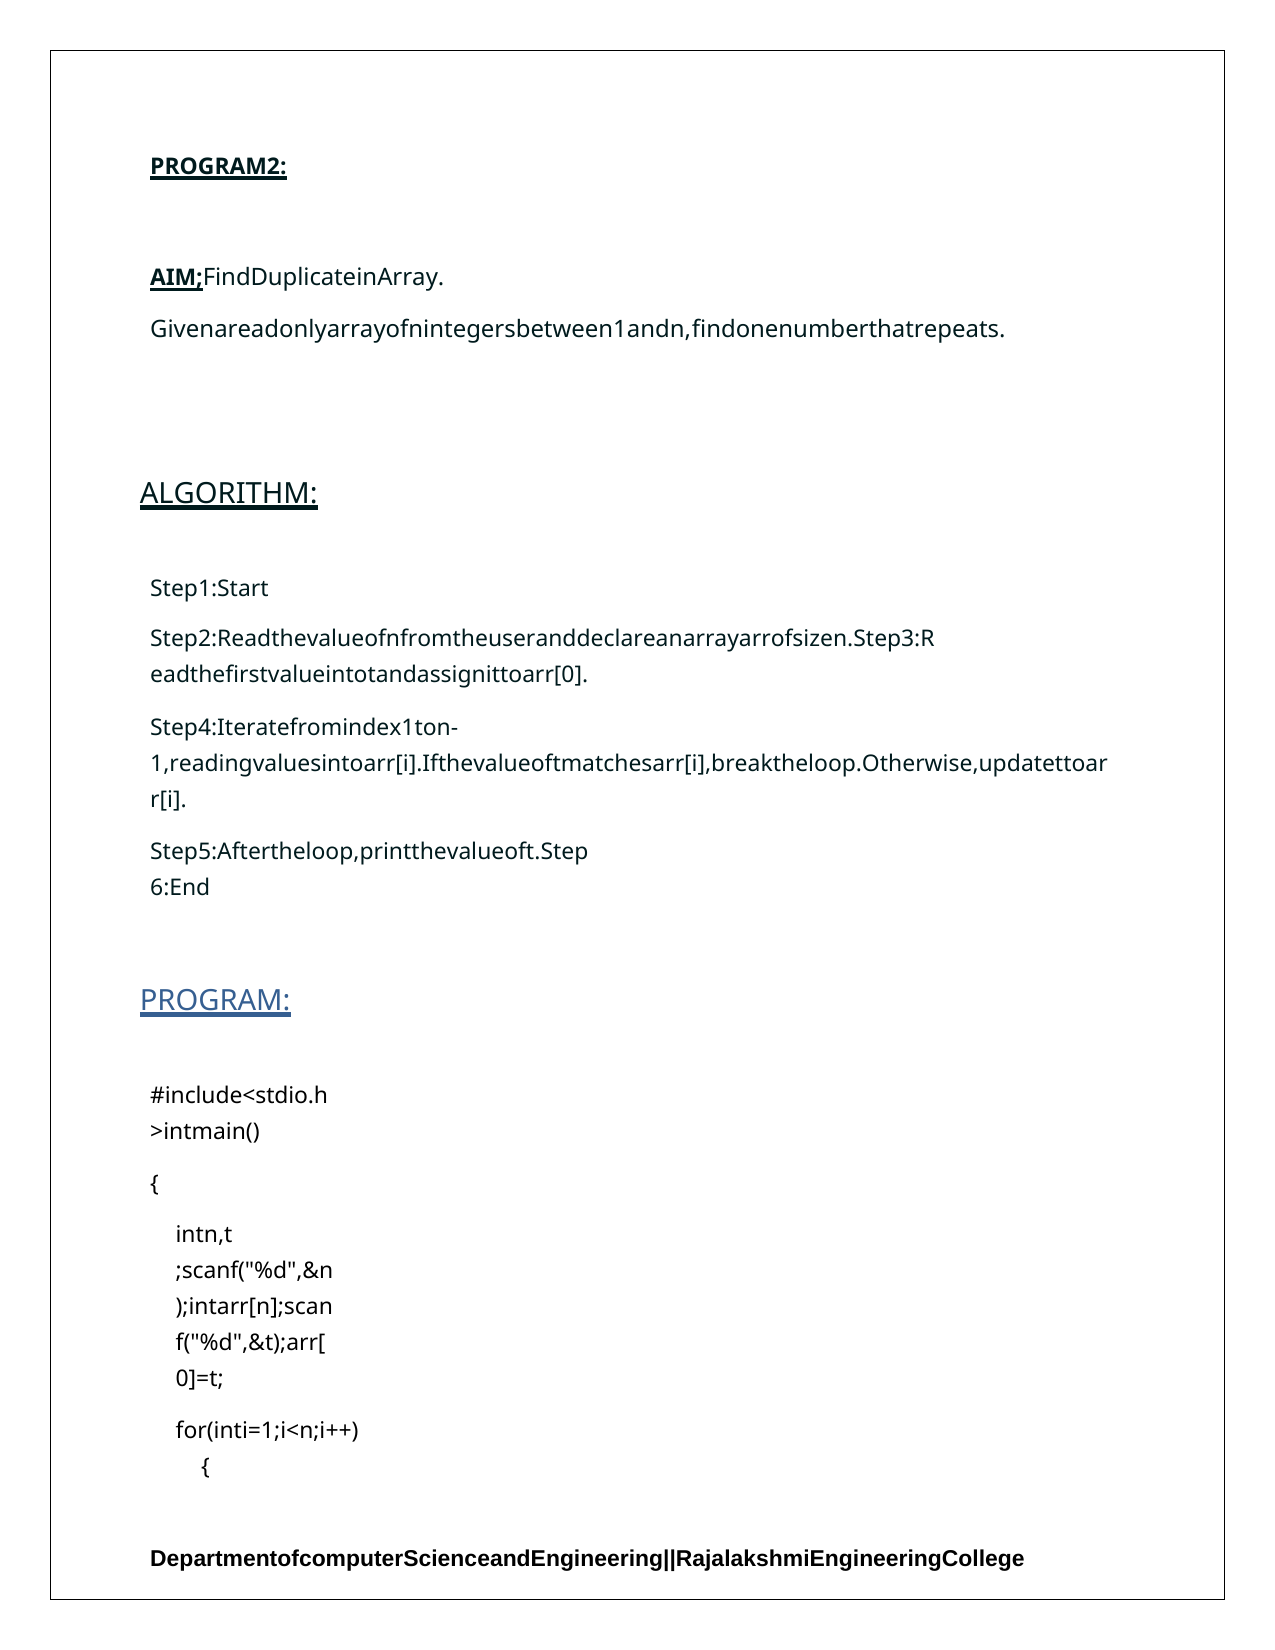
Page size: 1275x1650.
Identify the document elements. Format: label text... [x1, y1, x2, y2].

text Step4:Iteratefromindex1ton-1,readingvaluesintoarr[i].Ifthevalueoftmatchesarr[i],breaktheloop.Otherwise,updatettoarr[i]. [150, 711, 1111, 814]
text Step2:Readthevalueofnfromtheuseranddeclareanarrayarrofsizen.Step3:Readthefirstvalueintotandassignittoarr[0]. [150, 622, 939, 689]
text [175, 1414, 410, 1481]
text AIM;FindDuplicateinArray. [150, 260, 1139, 292]
subtitle ALGORITHM: [139, 472, 1139, 512]
text Givenareadonlyarrayofnintegersbetween1andn,ﬁndonenumberthatrepeats. [150, 312, 1139, 344]
subtitle PROGRAM: [139, 979, 1139, 1018]
text Step1:Start [150, 572, 1139, 603]
text intn,t;scanf("%d",&n);intarr[n];scanf("%d",&t);arr[0]=t; [175, 1218, 336, 1393]
text Step5:Aftertheloop,printthevalueoft.Step6:End [150, 835, 598, 902]
text { [150, 1167, 1139, 1198]
text PROGRAM2: [150, 150, 1139, 181]
text #include<stdio.h>intmain() [150, 1079, 330, 1146]
